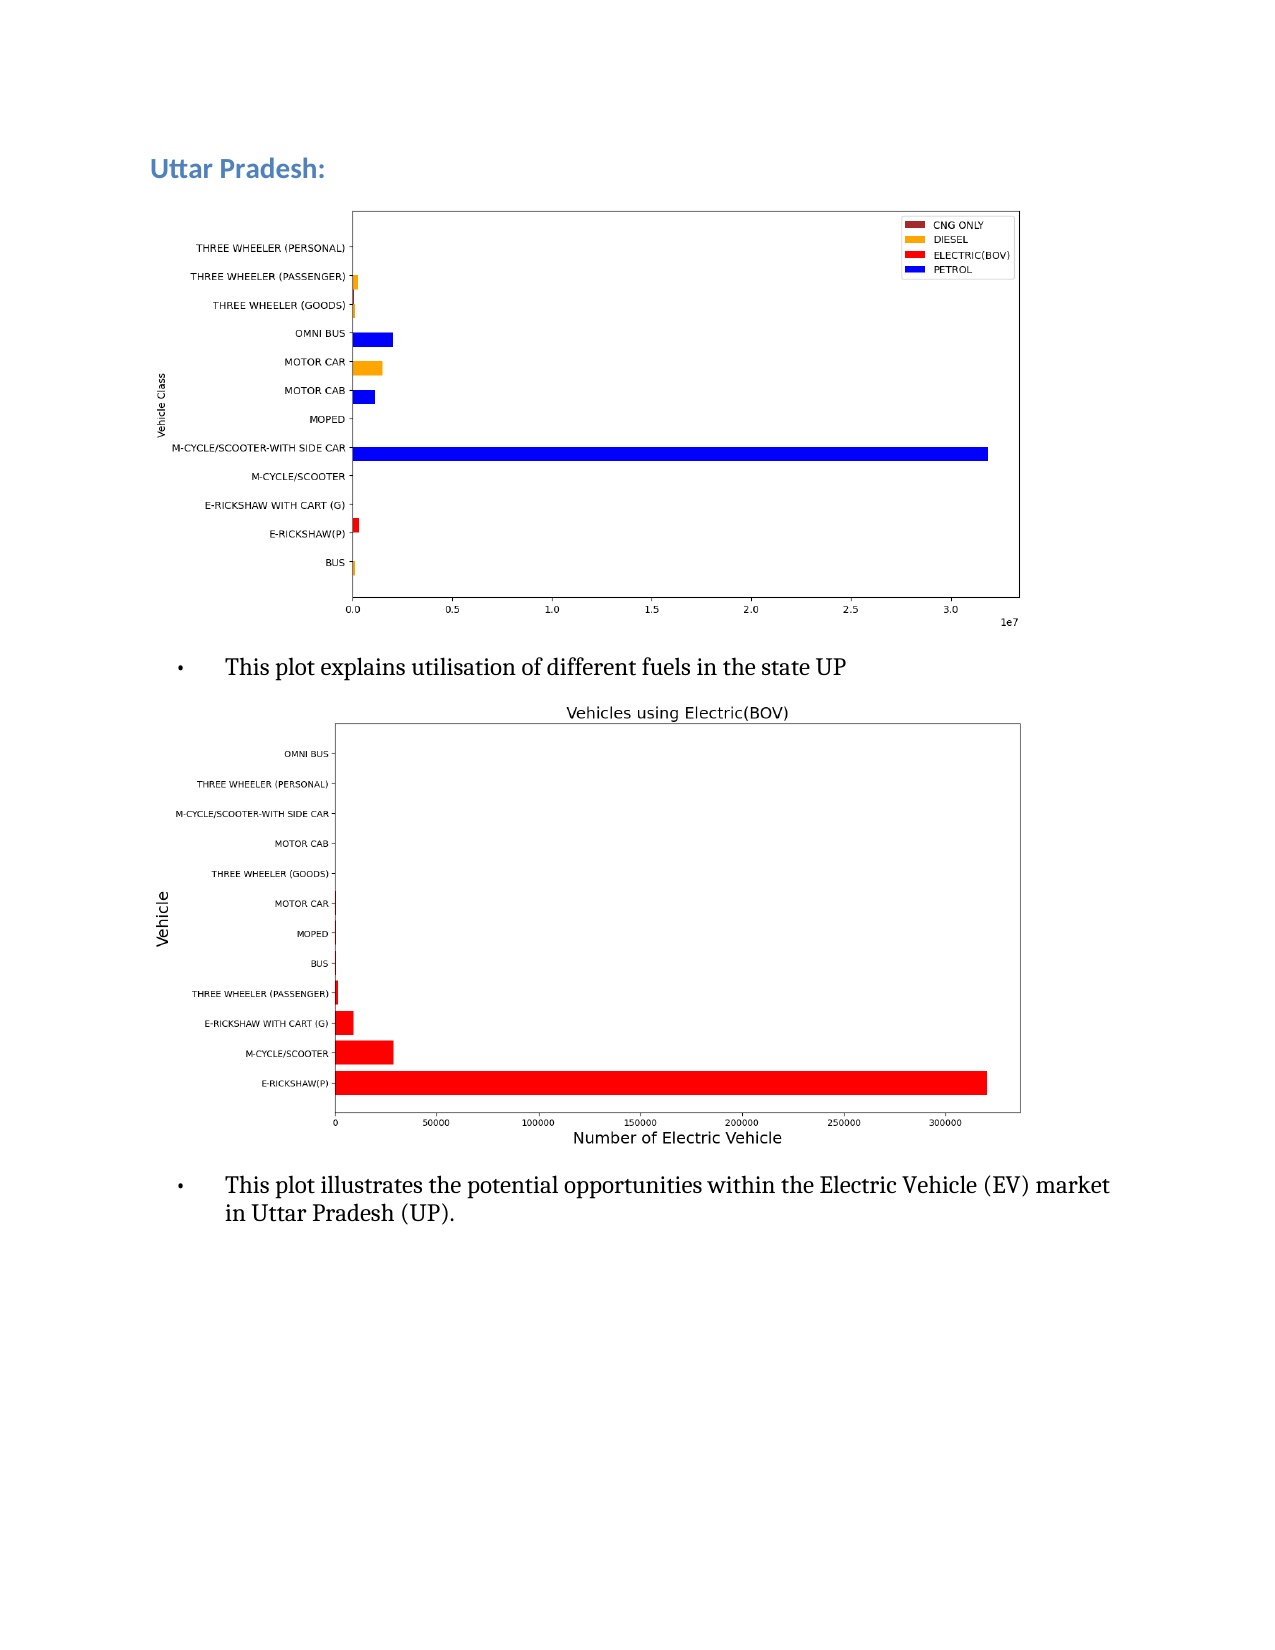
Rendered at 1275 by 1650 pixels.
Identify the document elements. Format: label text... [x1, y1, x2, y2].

list This plot illustrates the potential opportunities within the Electric Vehicle (EV) market in Uttar Pradesh (UP). [175, 1171, 1125, 1228]
picture [150, 700, 1025, 1152]
list This plot explains utilisation of different fuels in the state UP [175, 653, 1125, 681]
subtitle Uttar Pradesh: [150, 150, 1125, 186]
picture [150, 204, 1025, 634]
